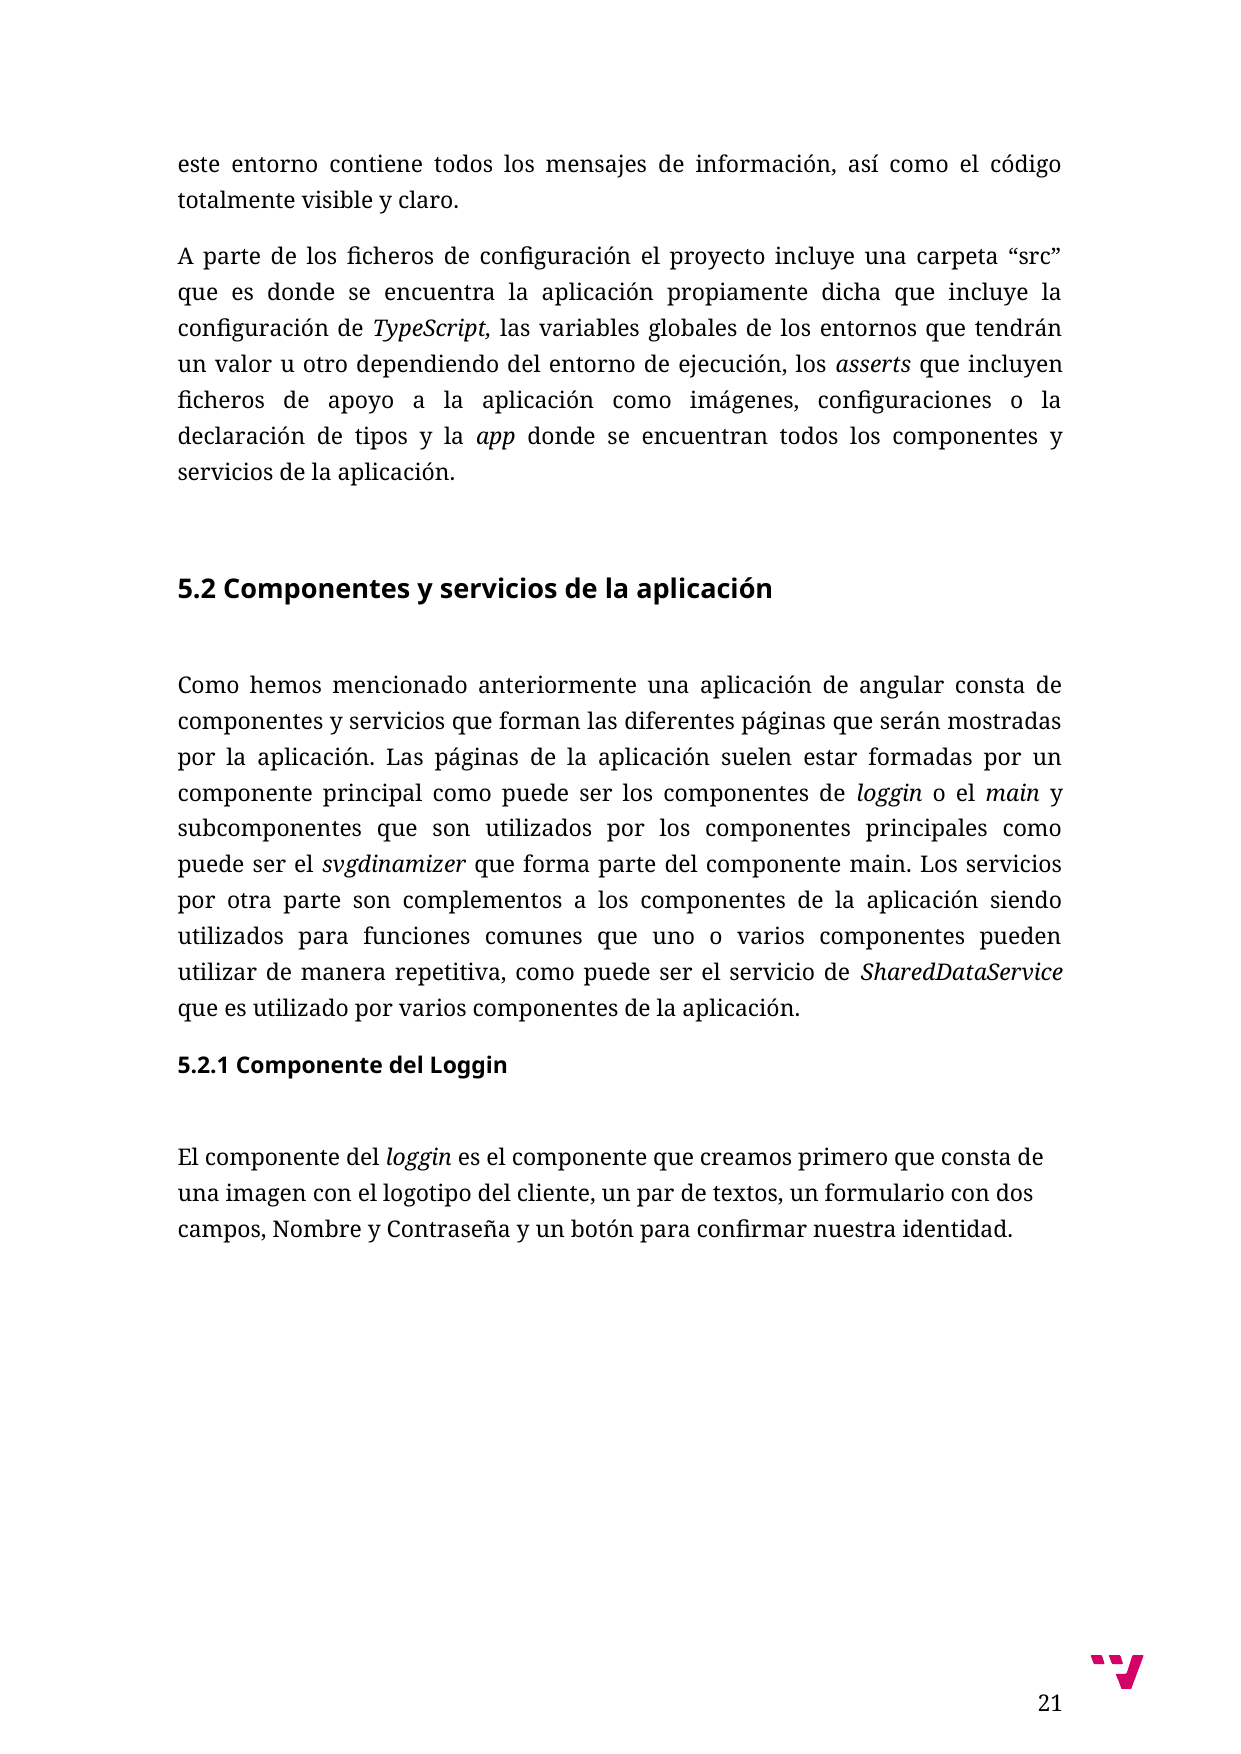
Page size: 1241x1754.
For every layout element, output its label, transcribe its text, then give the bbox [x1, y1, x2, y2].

picture [1090, 1654, 1144, 1689]
text A parte de los ficheros de configuración el proyecto incluye una carpeta “src” que es donde se encuentra la aplicación propiamente dicha que incluye la configuración de TypeScript, las variables globales de los entornos que tendrán un valor u otro dependiendo del entorno de ejecución, los asserts que incluyen ficheros de apoyo a la aplicación como imágenes, configuraciones o la declaración de tipos y la app donde se encuentran todos los componentes y servicios de la aplicación. [177, 240, 1063, 487]
subtitle 5.2 Componentes y servicios de la aplicación [177, 569, 1063, 606]
subtitle 5.2.1 Componente del Loggin [177, 1049, 1063, 1080]
text Como hemos mencionado anteriormente una aplicación de angular consta de componentes y servicios que forman las diferentes páginas que serán mostradas por la aplicación. Las páginas de la aplicación suelen estar formadas por un componente principal como puede ser los componentes de loggin o el main y subcomponentes que son utilizados por los componentes principales como puede ser el svgdinamizer que forma parte del componente main. Los servicios por otra parte son complementos a los componentes de la aplicación siendo utilizados para funciones comunes que uno o varios componentes pueden utilizar de manera repetitiva, como puede ser el servicio de SharedDataService que es utilizado por varios componentes de la aplicación. [177, 669, 1063, 1023]
text El componente del loggin es el componente que creamos primero que consta de una imagen con el logotipo del cliente, un par de textos, un formulario con dos campos, Nombre y Contraseña y un botón para confirmar nuestra identidad. [177, 1141, 1063, 1244]
